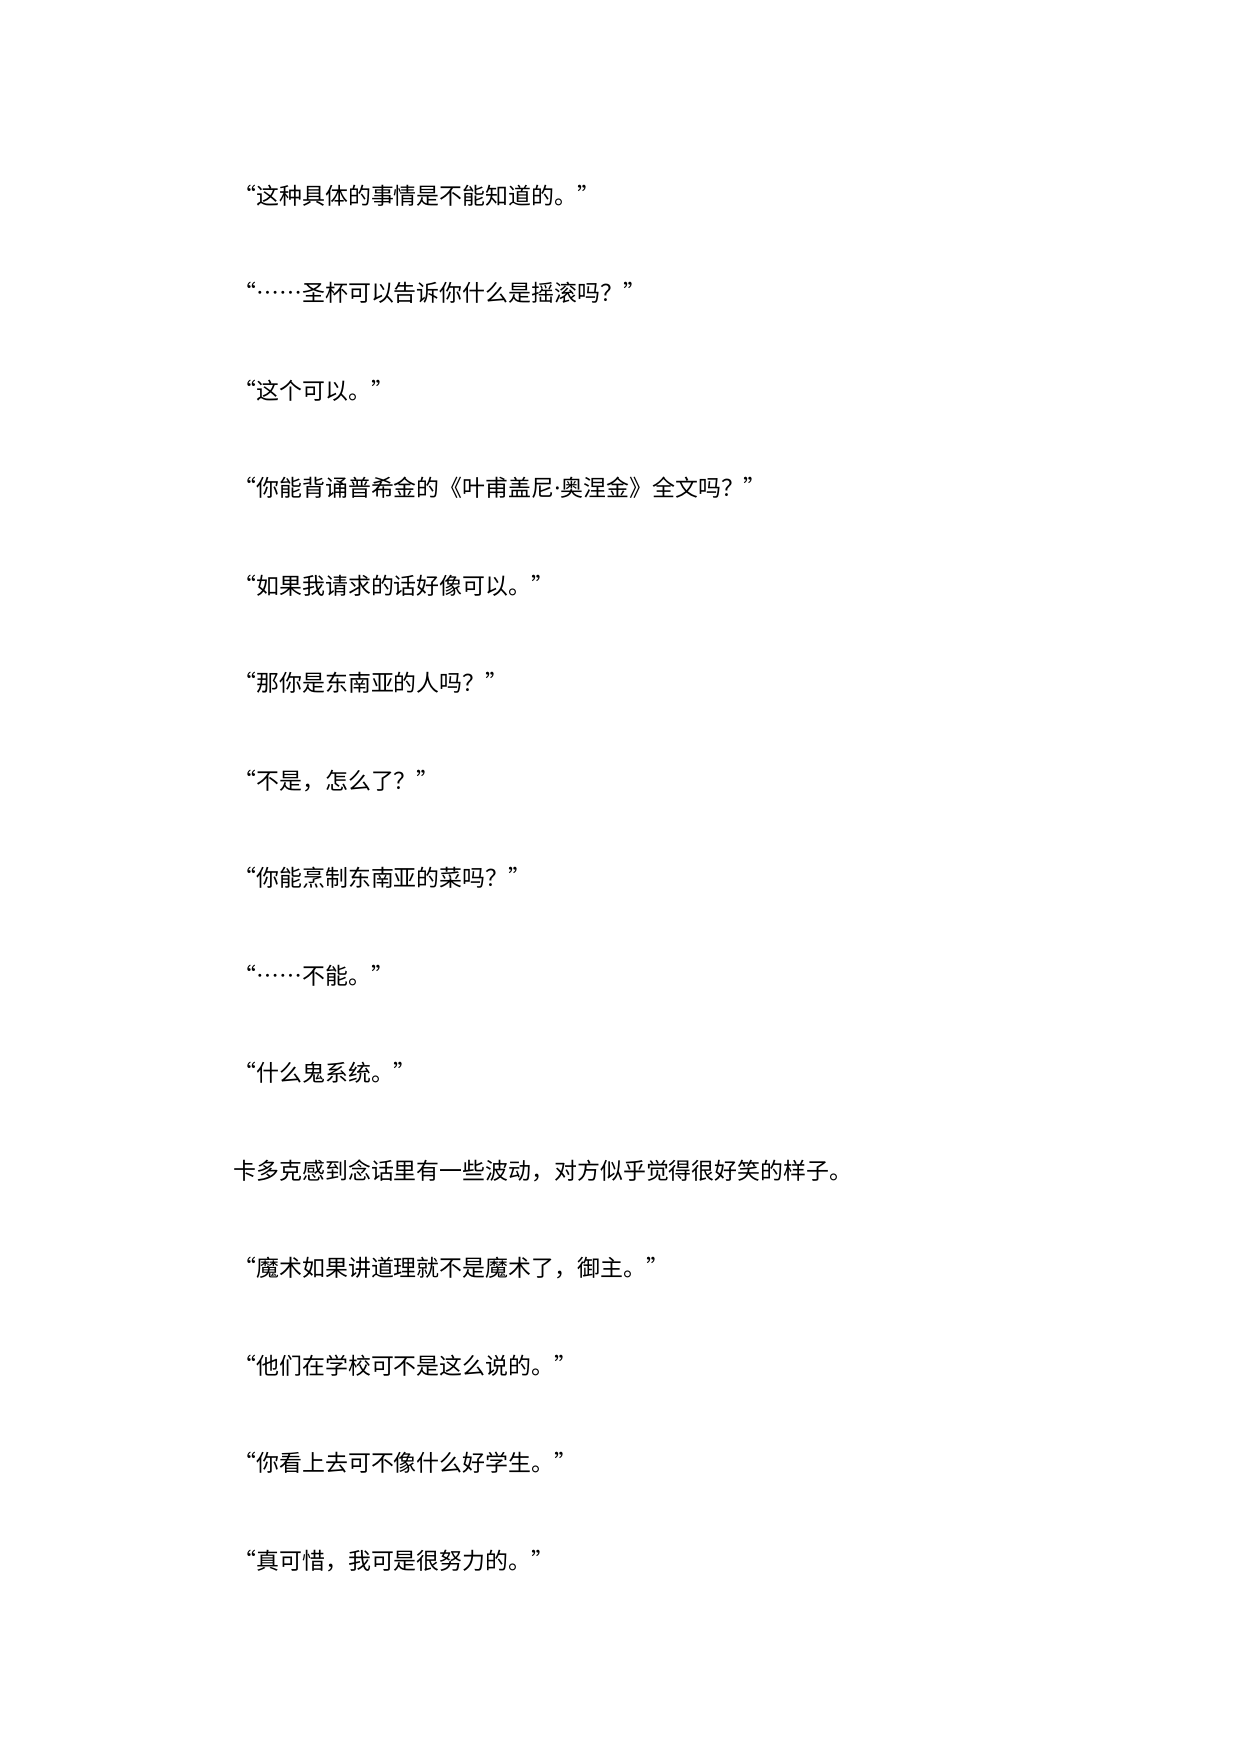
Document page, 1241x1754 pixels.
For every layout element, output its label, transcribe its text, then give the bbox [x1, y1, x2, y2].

text “你看上去可不像什么好学生。” [187, 1429, 1053, 1494]
text “真可惜，我可是很努力的。” [187, 1527, 1053, 1592]
text “这种具体的事情是不能知道的。” [187, 162, 1053, 227]
text “……圣杯可以告诉你什么是摇滚吗？” [187, 259, 1053, 324]
text “那你是东南亚的人吗？” [187, 649, 1053, 714]
text “这个可以。” [187, 357, 1053, 422]
text “你能烹制东南亚的菜吗？” [187, 844, 1053, 909]
text “什么鬼系统。” [187, 1039, 1053, 1104]
text “你能背诵普希金的《叶甫盖尼·奥涅金》全文吗？” [187, 454, 1053, 519]
text “不是，怎么了？” [187, 747, 1053, 812]
text “魔术如果讲道理就不是魔术了，御主。” [187, 1234, 1053, 1299]
text “如果我请求的话好像可以。” [187, 552, 1053, 617]
text “他们在学校可不是这么说的。” [187, 1332, 1053, 1397]
text 卡多克感到念话里有一些波动，对方似乎觉得很好笑的样子。 [187, 1137, 1053, 1202]
text “……不能。” [187, 942, 1053, 1007]
